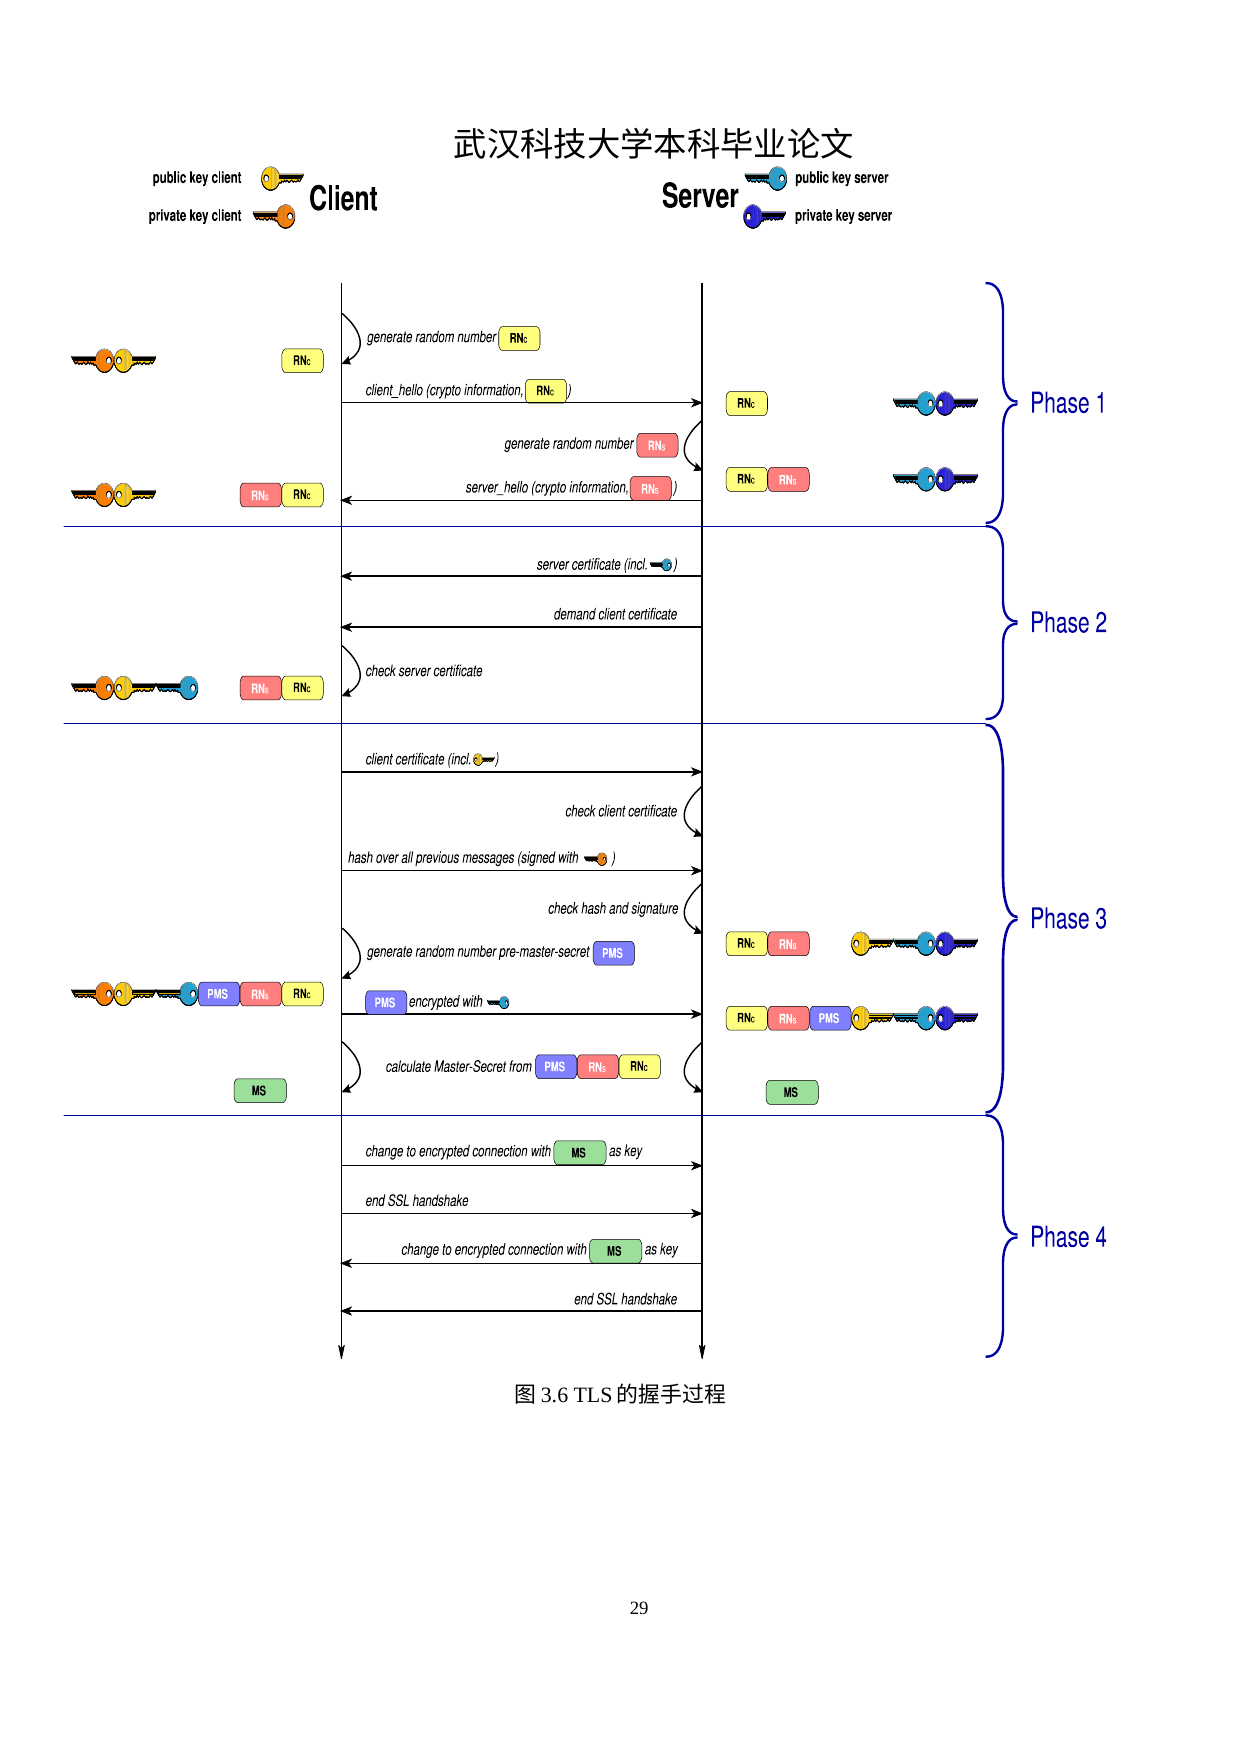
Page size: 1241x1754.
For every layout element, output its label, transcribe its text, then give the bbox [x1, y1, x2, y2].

text 图3.6 TLS的握手过程 [148, 1376, 1092, 1409]
